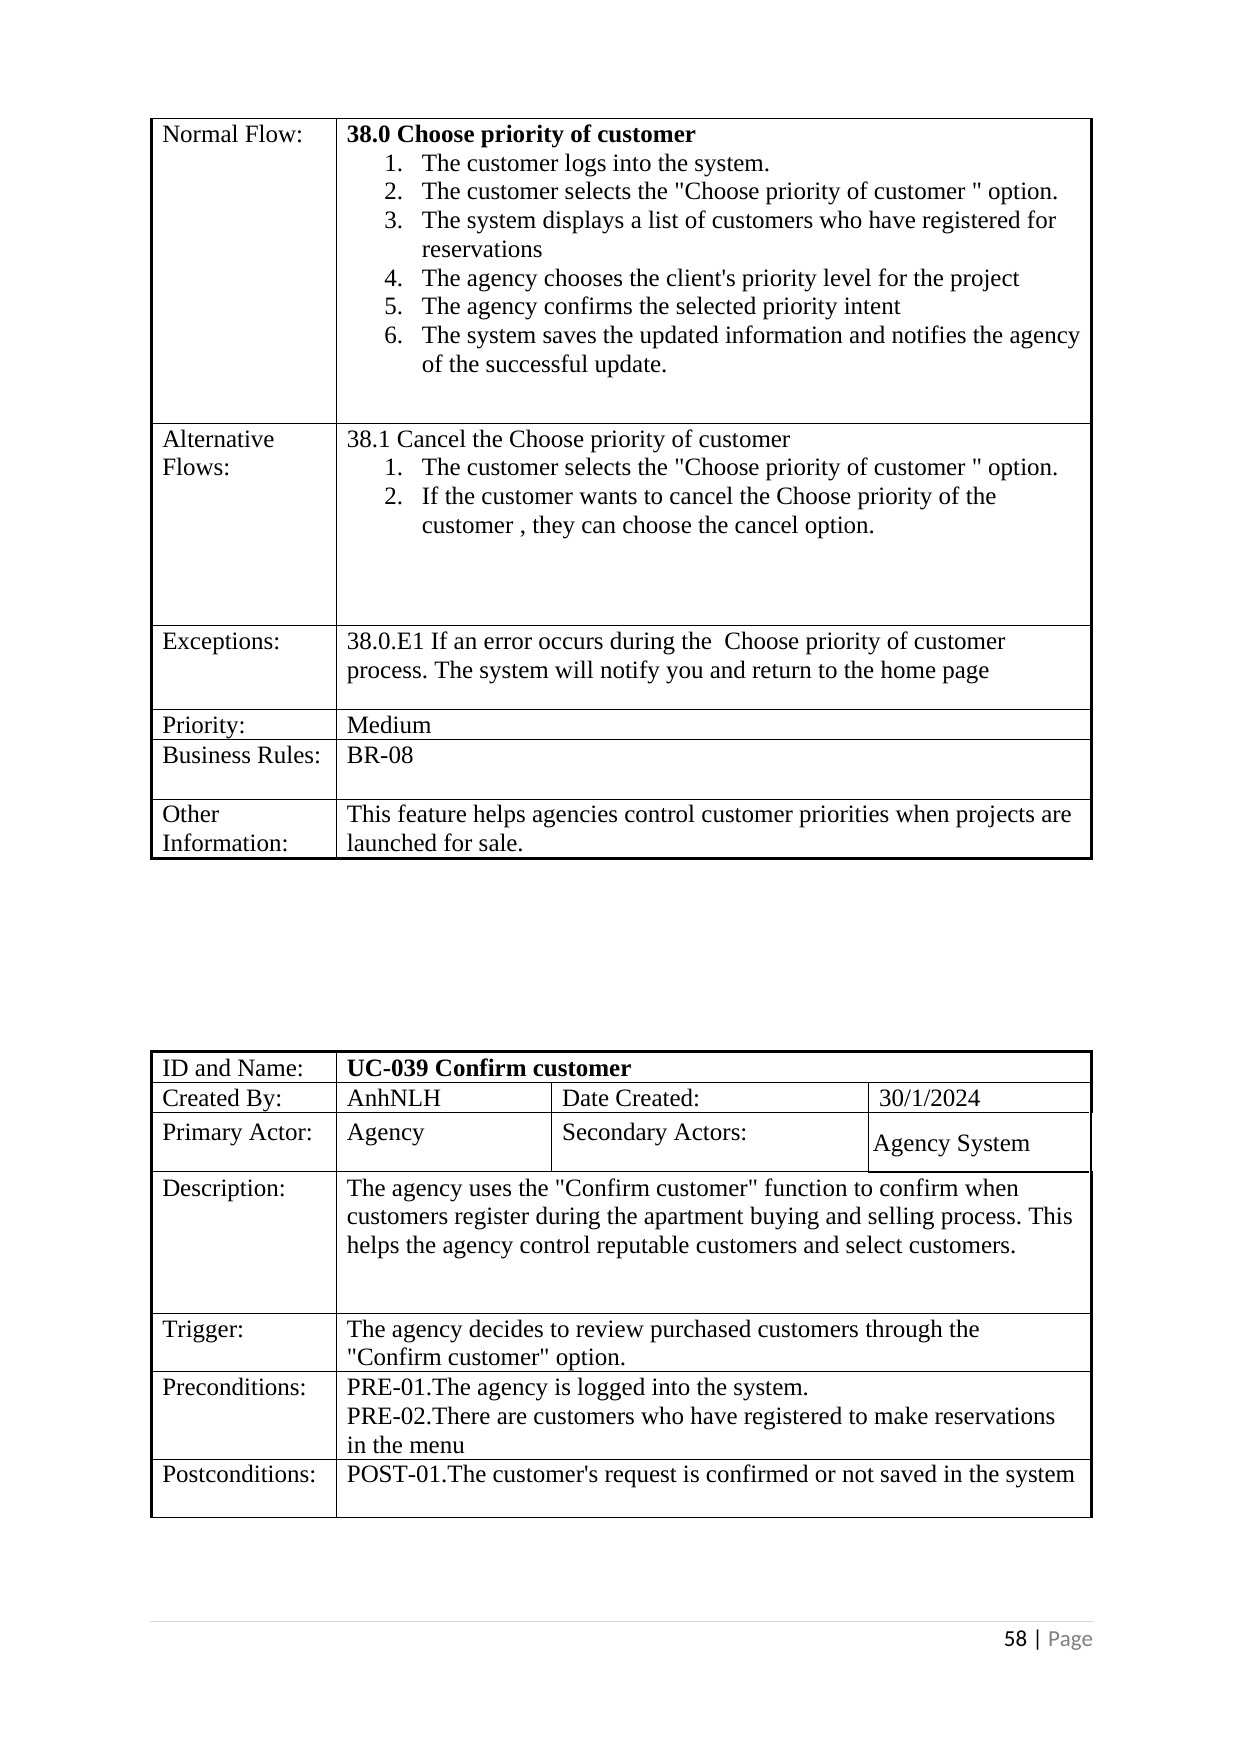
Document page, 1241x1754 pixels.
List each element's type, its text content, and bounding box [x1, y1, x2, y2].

table_cell 30/1/2024 [869, 1083, 1090, 1112]
table_cell 38.0.E1 If an error occurs during the Choose priority of customer process. The system will notify you and return to the home page [337, 626, 1090, 709]
table_cell Agency [337, 1113, 551, 1171]
table_cell Medium [337, 710, 1090, 739]
table_cell The agency decides to review purchased customers through the "Confirm customer" option. [337, 1314, 1090, 1371]
table_cell Business Rules: [153, 740, 336, 798]
table_header ID and Name: [153, 1053, 336, 1082]
table_cell 38.0 Choose priority of customer The customer logs into the system. The customer selects the "Choose priority of customer " option. The system displays a list of customers who have registered for reservations The agency chooses the client's priority level for the project The agency confirms the selected priority intent The system saves the updated information and notifies the agency of the successful update. [337, 119, 1090, 423]
table_cell Date Created: [552, 1083, 868, 1112]
table_cell Preconditions: [153, 1372, 336, 1458]
table_cell Priority: [153, 710, 336, 739]
table_cell Primary Actor: [153, 1113, 336, 1171]
table_cell Description: [153, 1172, 336, 1313]
table_cell Trigger: [153, 1314, 336, 1371]
table_cell This feature helps agencies control customer priorities when projects are launched for sale. [337, 800, 1090, 857]
table_cell Created By: [153, 1083, 336, 1112]
table_header UC-039 Confirm customer [337, 1053, 1090, 1082]
table_cell POST-01.The customer's request is confirmed or not saved in the system [337, 1460, 1090, 1517]
table_cell Alternative Flows: [153, 424, 336, 625]
table_cell Agency System [869, 1112, 1090, 1171]
table_cell BR-08 [337, 740, 1090, 798]
table_cell Normal Flow: [153, 119, 336, 423]
table_cell Postconditions: [153, 1460, 336, 1517]
table_cell PRE-01.The agency is logged into the system. PRE-02.There are customers who have registered to make reservations in the menu [337, 1372, 1090, 1458]
table_cell The agency uses the "Confirm customer" function to confirm when customers register during the apartment buying and selling process. This helps the agency control reputable customers and select customers. [337, 1171, 1090, 1313]
table_cell AnhNLH [337, 1083, 551, 1112]
table_cell Other Information: [153, 800, 336, 857]
table_cell Secondary Actors: [552, 1113, 868, 1171]
table_cell 38.1 Cancel the Choose priority of customer The customer selects the "Choose priority of customer " option. If the customer wants to cancel the Choose priority of the customer , they can choose the cancel option. [337, 424, 1090, 625]
table_cell Exceptions: [153, 626, 336, 709]
